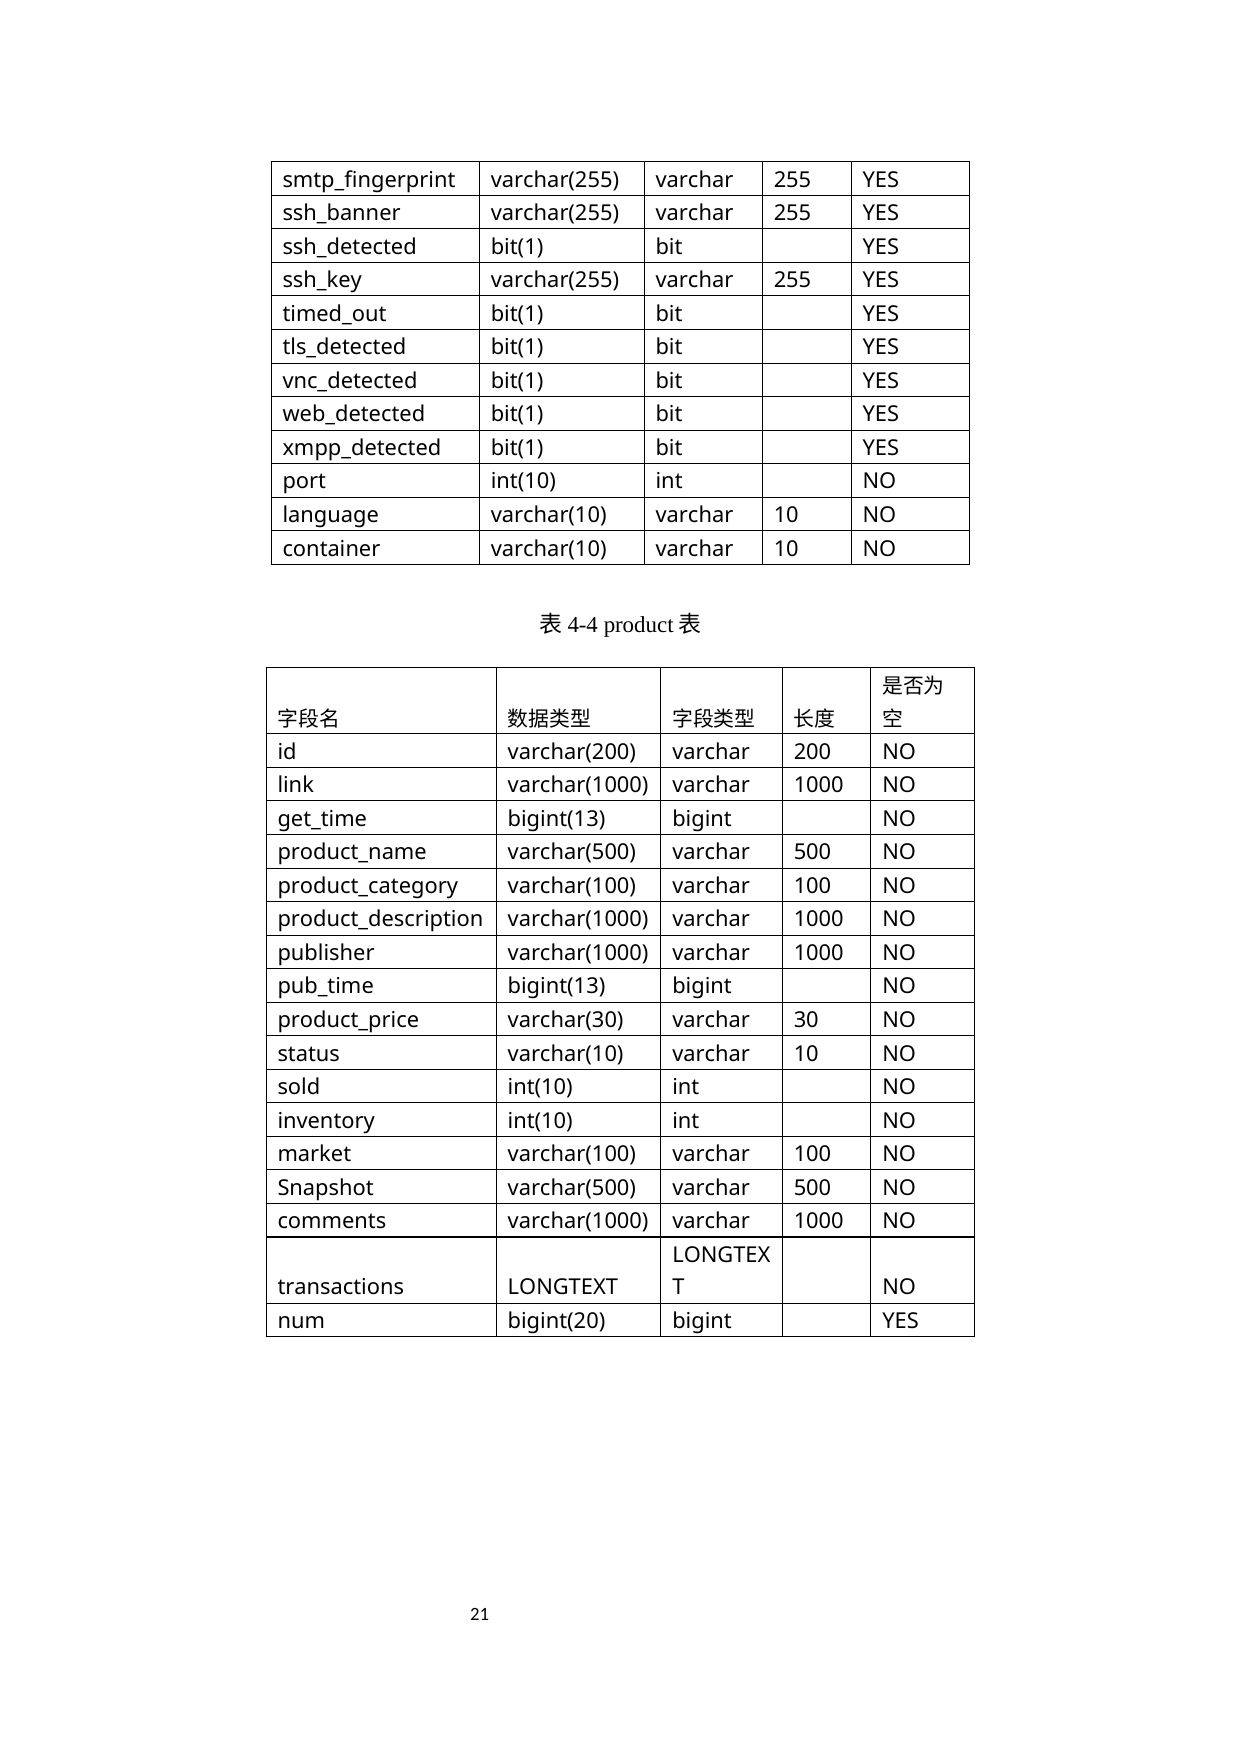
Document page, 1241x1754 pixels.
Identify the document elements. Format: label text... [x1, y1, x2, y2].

table_cell YES [852, 296, 969, 329]
table_cell [783, 1103, 870, 1136]
table_cell varchar(200) [497, 734, 660, 767]
table_cell product_price [267, 1003, 496, 1035]
table_header 字段类型 [661, 668, 782, 733]
table_cell [783, 969, 870, 1002]
table_cell [763, 364, 851, 396]
table_cell 255 [763, 162, 851, 195]
table_cell [783, 1238, 870, 1302]
table_cell varchar [661, 902, 782, 934]
table_cell varchar(500) [497, 1170, 660, 1203]
table_cell 10 [763, 531, 851, 564]
table_cell bigint [661, 969, 782, 1002]
table_cell [763, 431, 851, 463]
table_cell varchar(100) [497, 1137, 660, 1169]
table_cell YES [852, 196, 969, 228]
table_cell ssh_banner [272, 196, 479, 228]
table_cell LONGTEXT [497, 1238, 660, 1302]
table_cell NO [852, 498, 969, 530]
table_cell YES [871, 1304, 974, 1336]
table_cell [763, 330, 851, 362]
table_cell LONGTEXT [661, 1238, 782, 1302]
table_cell varchar(255) [480, 263, 644, 295]
table_cell NO [852, 531, 969, 564]
table_cell 1000 [783, 936, 870, 968]
table_cell num [267, 1304, 496, 1336]
table_cell bit [645, 330, 762, 362]
table_cell id [267, 734, 496, 767]
table_cell NO [871, 936, 974, 968]
table_cell varchar(1000) [497, 1204, 660, 1236]
table_cell bit [645, 364, 762, 396]
table_cell 255 [763, 263, 851, 295]
table_cell NO [871, 1238, 974, 1302]
table_cell varchar [645, 531, 762, 564]
table_cell 1000 [783, 1204, 870, 1236]
table_cell YES [852, 263, 969, 295]
table_cell [763, 229, 851, 262]
table_cell bit [645, 397, 762, 429]
table_cell Snapshot [267, 1170, 496, 1203]
table_cell varchar(1000) [497, 768, 660, 800]
table_cell YES [852, 162, 969, 195]
table_cell [783, 801, 870, 834]
table_cell [763, 464, 851, 497]
table_cell port [272, 464, 479, 497]
table_cell varchar [661, 734, 782, 767]
table_cell bigint(13) [497, 801, 660, 834]
table_cell varchar [645, 498, 762, 530]
table_cell varchar(1000) [497, 936, 660, 968]
table_cell varchar [661, 768, 782, 800]
table_cell language [272, 498, 479, 530]
table_cell varchar [661, 1036, 782, 1069]
table_cell container [272, 531, 479, 564]
table_cell bit(1) [480, 229, 644, 262]
table_cell YES [852, 431, 969, 463]
table_cell varchar [661, 1137, 782, 1169]
table_cell varchar(10) [497, 1036, 660, 1069]
table_cell bit [645, 229, 762, 262]
table_cell int [645, 464, 762, 497]
table_cell varchar [645, 162, 762, 195]
table_header 是否为空 [871, 668, 974, 733]
table_cell varchar [661, 1003, 782, 1035]
table_cell 200 [783, 734, 870, 767]
table_cell NO [871, 801, 974, 834]
table_cell varchar(10) [480, 531, 644, 564]
table_cell bit(1) [480, 364, 644, 396]
table_cell NO [871, 1204, 974, 1236]
table_cell link [267, 768, 496, 800]
table_cell 1000 [783, 902, 870, 934]
table_cell YES [852, 397, 969, 429]
table_header 数据类型 [497, 668, 660, 733]
table_cell NO [871, 969, 974, 1002]
table_cell varchar(255) [480, 196, 644, 228]
table_cell NO [871, 734, 974, 767]
table_cell ssh_detected [272, 229, 479, 262]
table_cell NO [852, 464, 969, 497]
table_cell pub_time [267, 969, 496, 1002]
table_cell varchar [661, 1170, 782, 1203]
table_cell timed_out [272, 296, 479, 329]
table_cell varchar(10) [480, 498, 644, 530]
table_cell market [267, 1137, 496, 1169]
table_cell varchar(500) [497, 835, 660, 867]
table_cell [763, 296, 851, 329]
table_cell int [661, 1103, 782, 1136]
table_cell bit [645, 431, 762, 463]
table_cell 500 [783, 1170, 870, 1203]
table_cell bit(1) [480, 431, 644, 463]
table_cell transactions [267, 1238, 496, 1302]
table_cell 10 [783, 1036, 870, 1069]
table_cell varchar [661, 835, 782, 867]
table_cell NO [871, 835, 974, 867]
table_cell comments [267, 1204, 496, 1236]
table_cell status [267, 1036, 496, 1069]
table_cell NO [871, 1070, 974, 1102]
table_cell varchar [645, 196, 762, 228]
table_cell 1000 [783, 768, 870, 800]
table_cell vnc_detected [272, 364, 479, 396]
table_header 字段名 [267, 668, 496, 733]
table_cell bigint(20) [497, 1304, 660, 1336]
table_cell YES [852, 364, 969, 396]
table_cell bit(1) [480, 296, 644, 329]
table_cell int [661, 1070, 782, 1102]
table_cell YES [852, 229, 969, 262]
table_cell 255 [763, 196, 851, 228]
table_cell tls_detected [272, 330, 479, 362]
text 表 4-4 product表 [187, 590, 1053, 655]
table_cell varchar [661, 1204, 782, 1236]
table_cell 10 [763, 498, 851, 530]
table_cell product_description [267, 902, 496, 934]
table_cell bit(1) [480, 330, 644, 362]
table_cell NO [871, 1170, 974, 1203]
table_cell 30 [783, 1003, 870, 1035]
table_cell bigint(13) [497, 969, 660, 1002]
table_cell YES [852, 330, 969, 362]
table_cell varchar(255) [480, 162, 644, 195]
table_cell int(10) [497, 1070, 660, 1102]
table_cell 100 [783, 869, 870, 901]
table_cell bigint [661, 801, 782, 834]
table_cell NO [871, 869, 974, 901]
table_cell NO [871, 1137, 974, 1169]
table_cell NO [871, 1003, 974, 1035]
table_cell varchar [661, 869, 782, 901]
table_cell smtp_fingerprint [272, 162, 479, 195]
table_cell 500 [783, 835, 870, 867]
table_cell bit [645, 296, 762, 329]
table_cell bit(1) [480, 397, 644, 429]
table_cell xmpp_detected [272, 431, 479, 463]
table_cell varchar(30) [497, 1003, 660, 1035]
table_cell get_time [267, 801, 496, 834]
table_cell [783, 1304, 870, 1336]
table_cell [763, 397, 851, 429]
table_cell varchar(1000) [497, 902, 660, 934]
table_cell NO [871, 902, 974, 934]
table_cell sold [267, 1070, 496, 1102]
table_cell product_category [267, 869, 496, 901]
table_cell web_detected [272, 397, 479, 429]
table_cell [783, 1070, 870, 1102]
table_cell bigint [661, 1304, 782, 1336]
table_cell inventory [267, 1103, 496, 1136]
table_cell varchar [661, 936, 782, 968]
table_cell publisher [267, 936, 496, 968]
table_header 长度 [783, 668, 870, 733]
table_cell NO [871, 768, 974, 800]
table_cell varchar [645, 263, 762, 295]
table_cell int(10) [480, 464, 644, 497]
table_cell 100 [783, 1137, 870, 1169]
table_cell ssh_key [272, 263, 479, 295]
table_cell NO [871, 1036, 974, 1069]
table_cell int(10) [497, 1103, 660, 1136]
table_cell product_name [267, 835, 496, 867]
table_cell varchar(100) [497, 869, 660, 901]
table_cell NO [871, 1103, 974, 1136]
